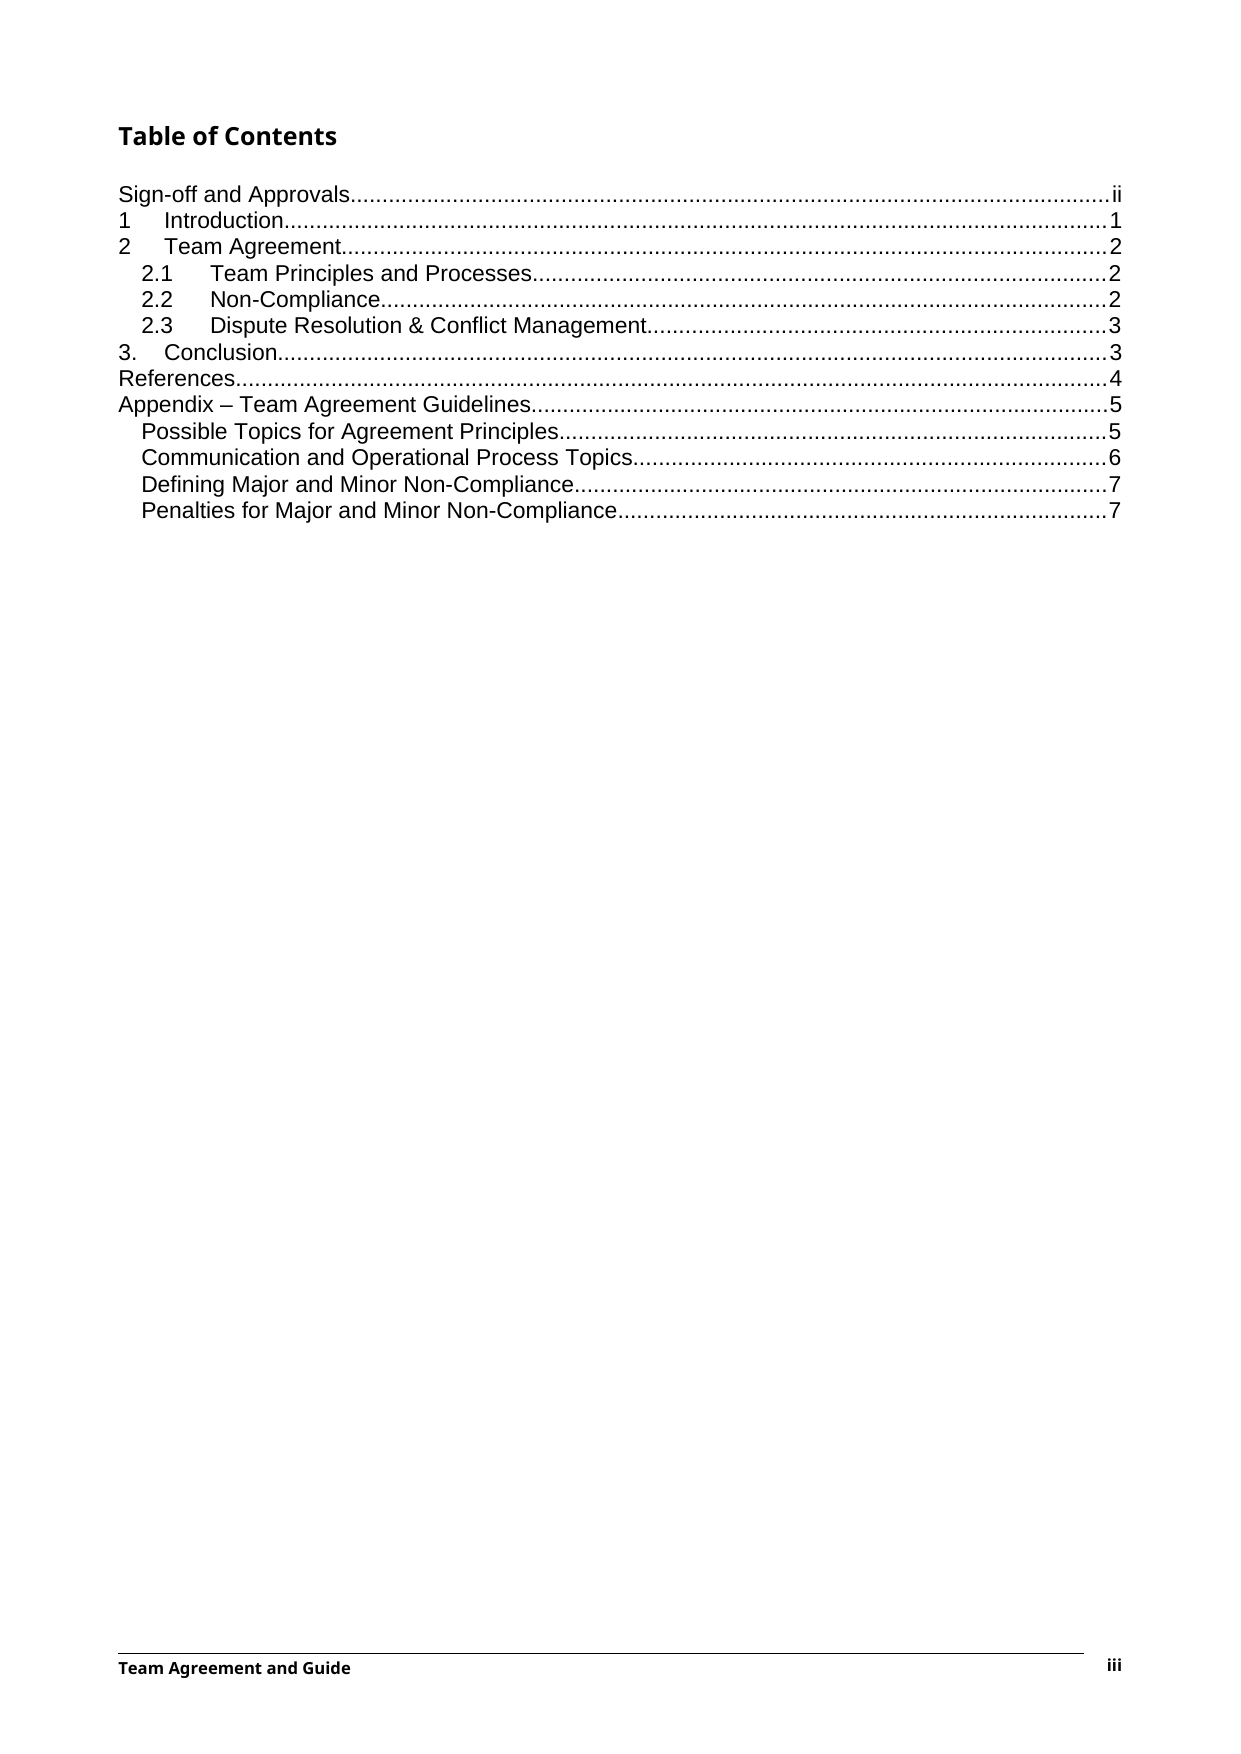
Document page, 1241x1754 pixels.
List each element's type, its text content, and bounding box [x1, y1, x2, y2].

subtitle Table of Contents [118, 118, 1122, 152]
text 3. Conclusion 3 [118, 339, 1122, 365]
text Defining Major and Minor Non-Compliance 7 [141, 471, 1122, 497]
text References 4 [118, 365, 1122, 391]
text Possible Topics for Agreement Principles 5 [141, 418, 1122, 444]
text 2.3 Dispute Resolution & Conflict Management 3 [141, 312, 1122, 339]
text Appendix – Team Agreement Guidelines 5 [118, 391, 1122, 418]
text Communication and Operational Process Topics 6 [141, 444, 1122, 471]
text 2.1 Team Principles and Processes 2 [141, 260, 1122, 286]
text 2.2 Non-Compliance 2 [141, 286, 1122, 312]
text 2 Team Agreement 2 [118, 233, 1122, 260]
text Penalties for Major and Minor Non-Compliance 7 [141, 497, 1122, 523]
text Sign-off and Approvals ii [118, 181, 1122, 207]
text 1 Introduction 1 [118, 207, 1122, 233]
